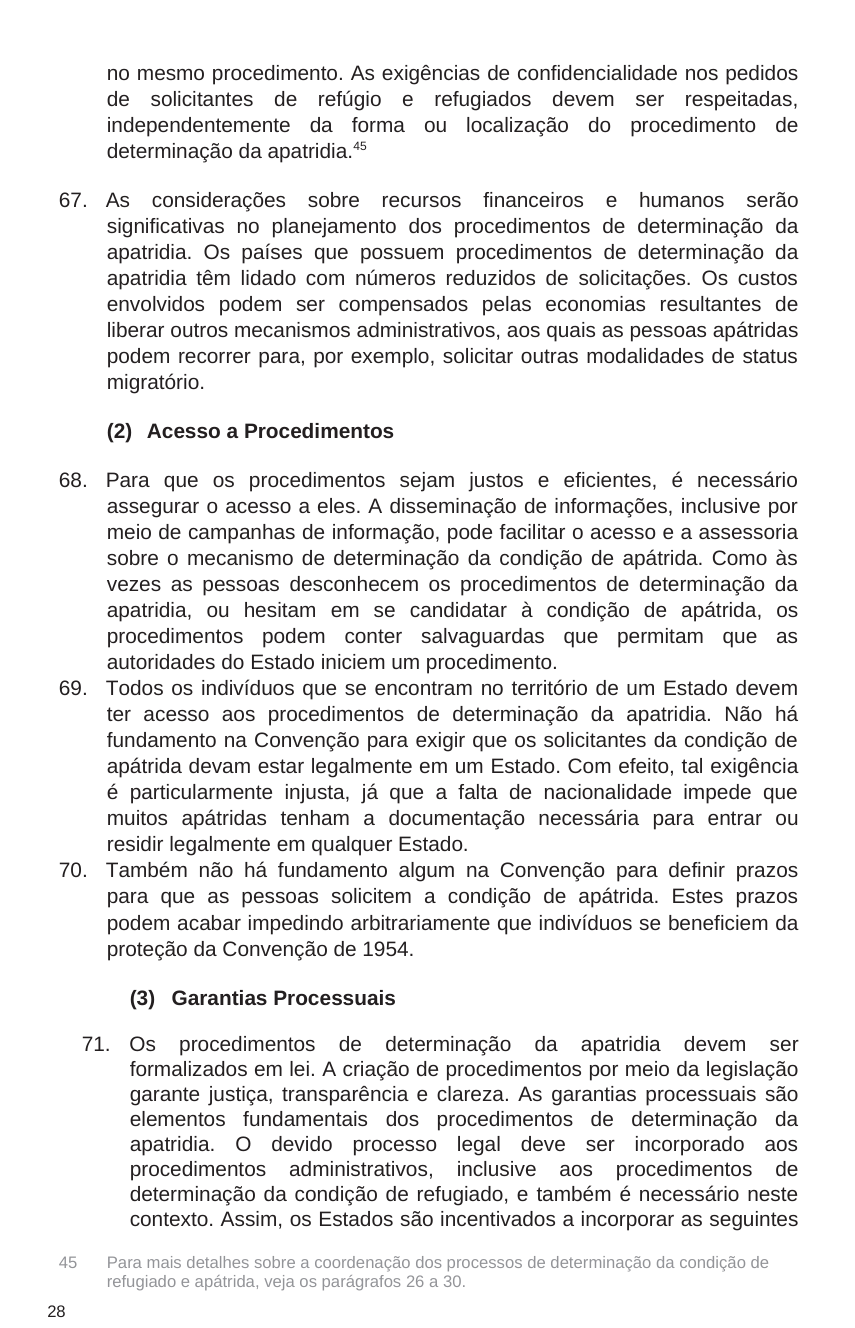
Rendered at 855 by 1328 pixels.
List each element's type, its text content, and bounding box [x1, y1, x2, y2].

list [82, 1031, 799, 1231]
list Todos os indivíduos que se encontram no território de um Estado devem ter acesso aos procedimentos de determinação da apatridia. Não há fundamento na Convenção para exigir que os solicitantes da condição de apátrida devam estar legalmente em um Estado. Com efeito, tal exigência é particularmente injusta, já que a falta de nacionalidade impede que muitos apátridas tenham a documentação necessária para entrar ou residir legalmente em qualquer Estado. [59, 676, 799, 856]
list Acesso a Procedimentos [42, 419, 799, 443]
list Para que os procedimentos sejam justos e eficientes, é necessário assegurar o acesso a eles. A disseminação de informações, inclusive por meio de campanhas de informação, pode facilitar o acesso e a assessoria sobre o mecanismo de determinação da condição de apátrida. Como às vezes as pessoas desconhecem os procedimentos de determinação da apatridia, ou hesitam em se candidatar à condição de apátrida, os procedimentos podem conter salvaguardas que permitam que as autoridades do Estado iniciem um procedimento. [59, 468, 799, 674]
list Garantias Processuais [42, 985, 799, 1009]
list As considerações sobre recursos financeiros e humanos serão significativas no planejamento dos procedimentos de determinação da apatridia. Os países que possuem procedimentos de determinação da apatridia têm lidado com números reduzidos de solicitações. Os custos envolvidos podem ser compensados pelas economias resultantes de liberar outros mecanismos administrativos, aos quais as pessoas apátridas podem recorrer para, por exemplo, solicitar outras modalidades de status migratório. [59, 187, 799, 394]
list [59, 60, 799, 162]
list Também não há fundamento algum na Convenção para definir prazos para que as pessoas solicitem a condição de apátrida. Estes prazos podem acabar impedindo arbitrariamente que indivíduos se beneficiem da proteção da Convenção de 1954. [59, 858, 799, 960]
